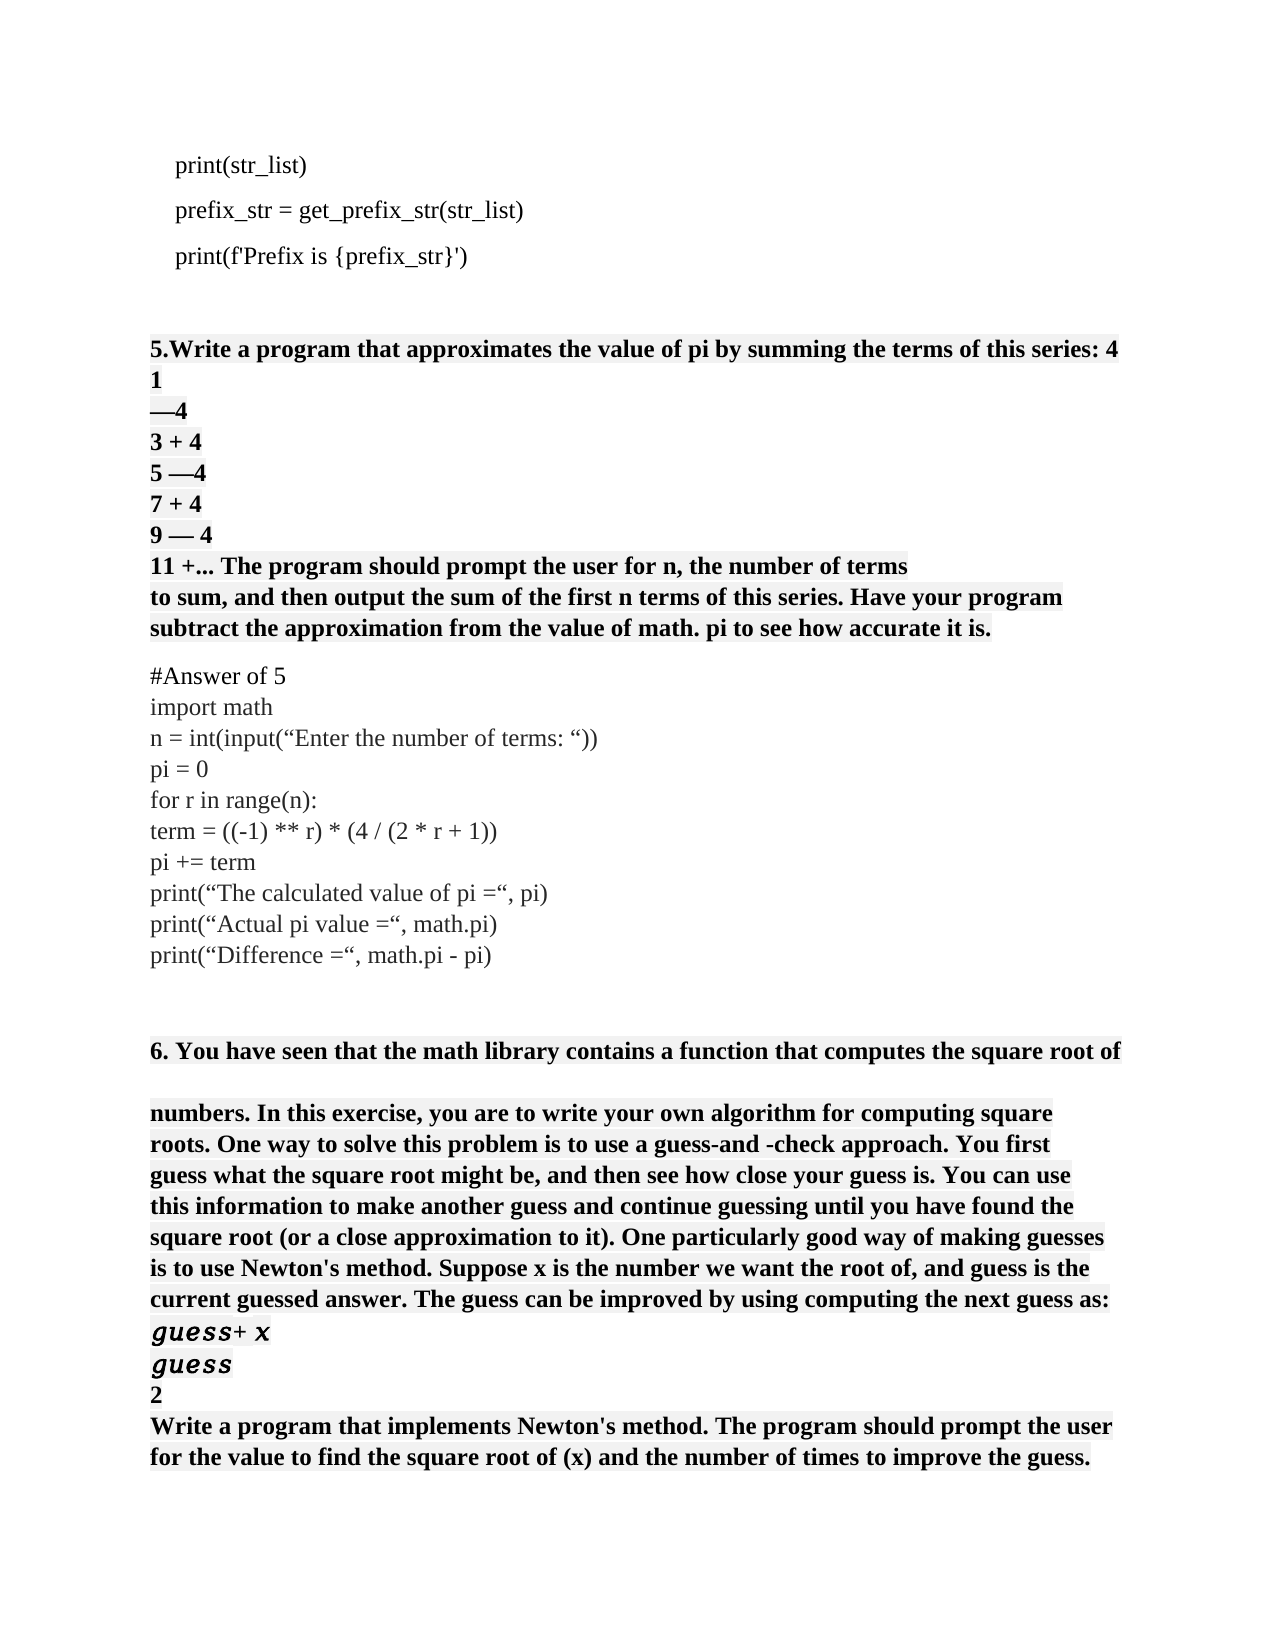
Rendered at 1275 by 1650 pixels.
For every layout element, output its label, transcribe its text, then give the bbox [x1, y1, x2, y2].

text print(f'Prefix is {prefix_str}') [150, 241, 1125, 269]
text 5.Write a program that approximates the value of pi by summing the terms of this series: 4 1 ―4 3 + 4 5 ―4 7 + 4 9 ― 4 11 +... The program should prompt the user for n, the number of terms to sum, and then output the sum of the first n terms of this series. Have your program subtract the approximation from the value of math. pi to see how accurate it is. [150, 334, 1125, 642]
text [150, 1036, 1125, 1471]
text #Answer of 5 import math n = int(input(“Enter the number of terms: “)) pi = 0 for r in range(n): term = ((-1) ** r) * (4 / (2 * r + 1)) pi += term print(“The calculated value of pi =“, pi) print(“Actual pi value =“, math.pi) print(“Difference =“, math.pi - pi) [150, 661, 1125, 969]
text print(str_list) [150, 150, 1125, 179]
text prefix_str = get_prefix_str(str_list) [150, 195, 1125, 224]
